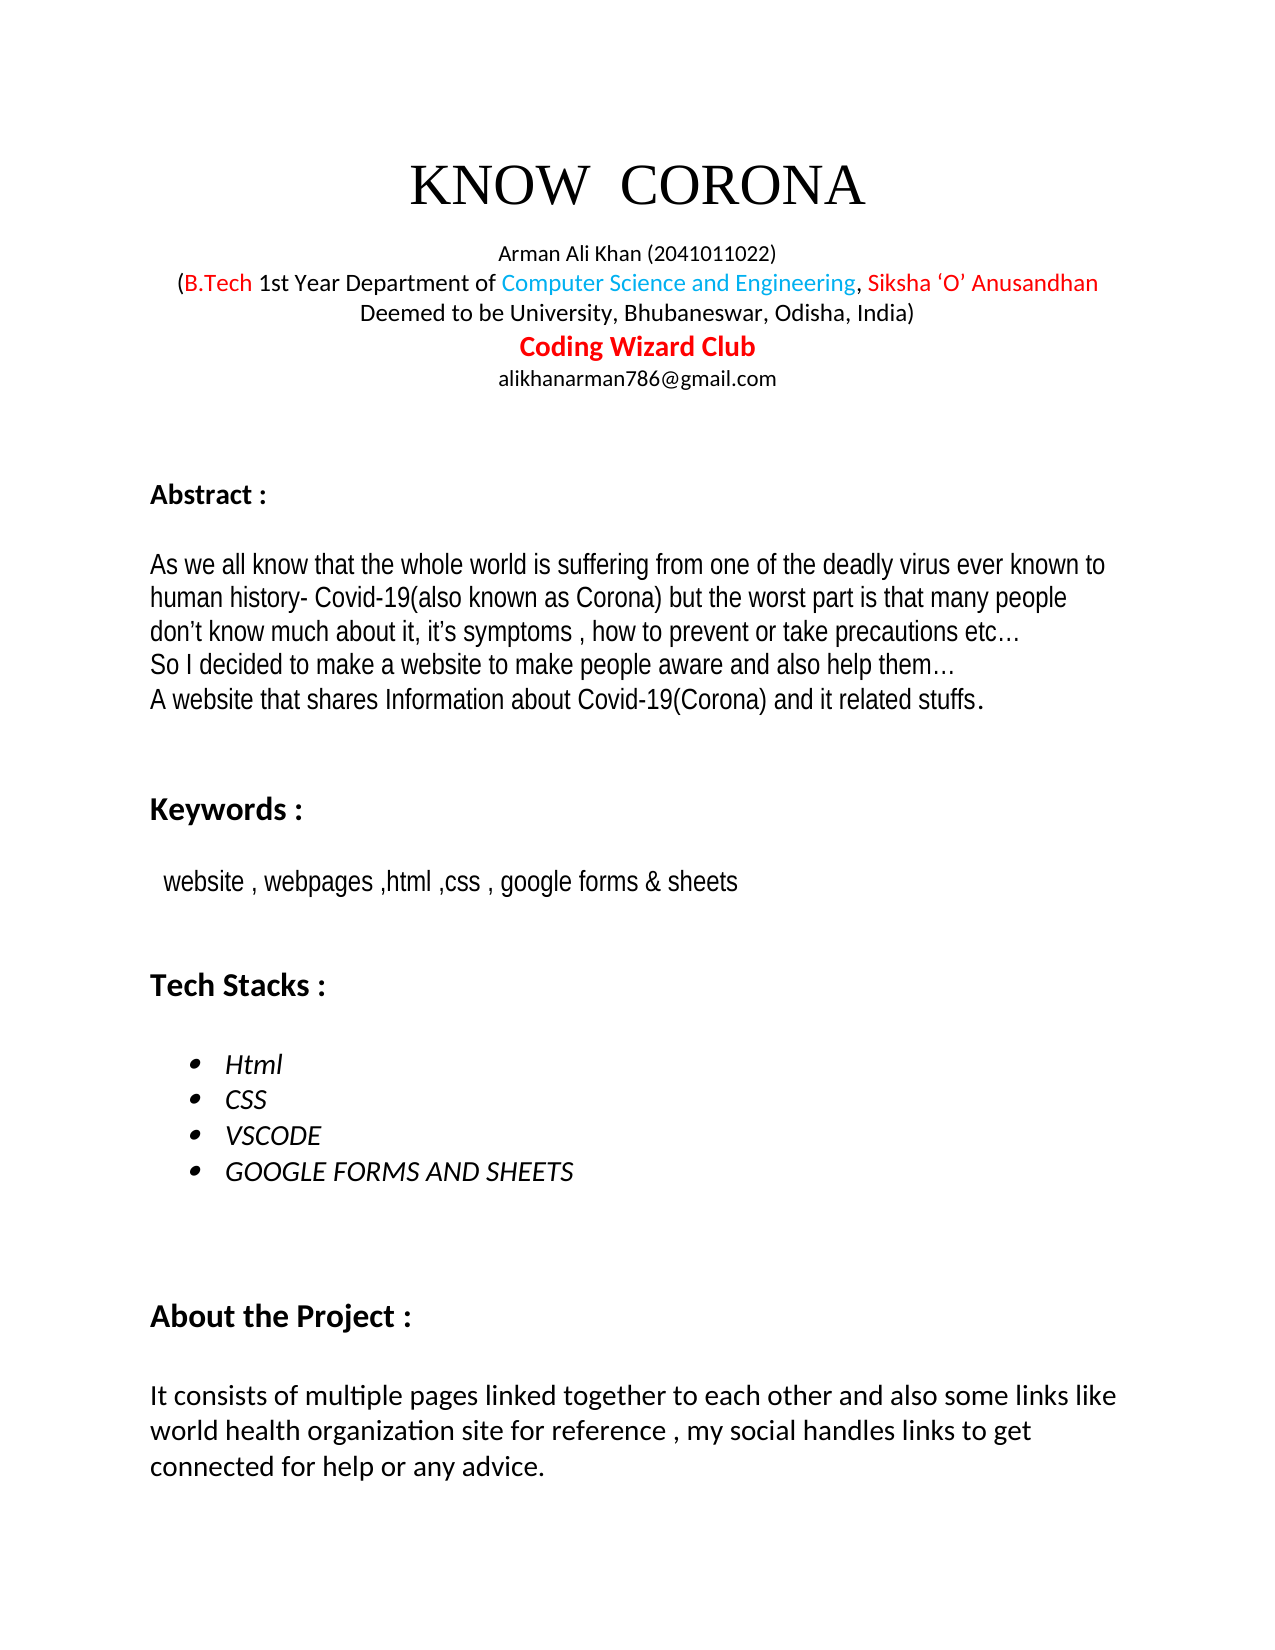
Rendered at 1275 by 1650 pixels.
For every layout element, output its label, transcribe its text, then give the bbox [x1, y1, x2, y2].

text So I decided to make a website to make people aware and also help them… [150, 647, 1125, 681]
text alikhanarman786@gmail.com [150, 364, 1125, 392]
text (B.Tech 1st Year Department of Computer Science and Engineering, Siksha ‘O’ Anusandhan Deemed to be University, Bhubaneswar, Odisha, India) [150, 267, 1125, 328]
text Arman Ali Khan (2041011022) [150, 239, 1125, 267]
text About the Project : [150, 1295, 1125, 1336]
list CSS [187, 1081, 1125, 1117]
text A website that shares Information about Covid-19(Corona) and it related stuffs. [150, 681, 1125, 716]
text website , webpages ,html ,css , google forms & sheets [150, 864, 1125, 897]
list Html [187, 1046, 1125, 1081]
text Coding Wizard Club [150, 328, 1125, 364]
text Tech Stacks : [150, 964, 1125, 1005]
text Abstract : [150, 476, 1125, 511]
list VSCODE [187, 1117, 1125, 1153]
text KNOW CORONA [150, 150, 1125, 217]
list GOOGLE FORMS AND SHEETS [187, 1153, 1125, 1188]
text It consists of multiple pages linked together to each other and also some links like world health organization site for reference , my social handles links to get connected for help or any advice. [150, 1377, 1125, 1483]
text Keywords : [150, 788, 1125, 828]
text As we all know that the whole world is suffering from one of the deadly virus ever known to human history- Covid-19(also known as Corona) but the worst part is that many people don’t know much about it, it’s symptoms , how to prevent or take precautions etc… [150, 547, 1125, 647]
